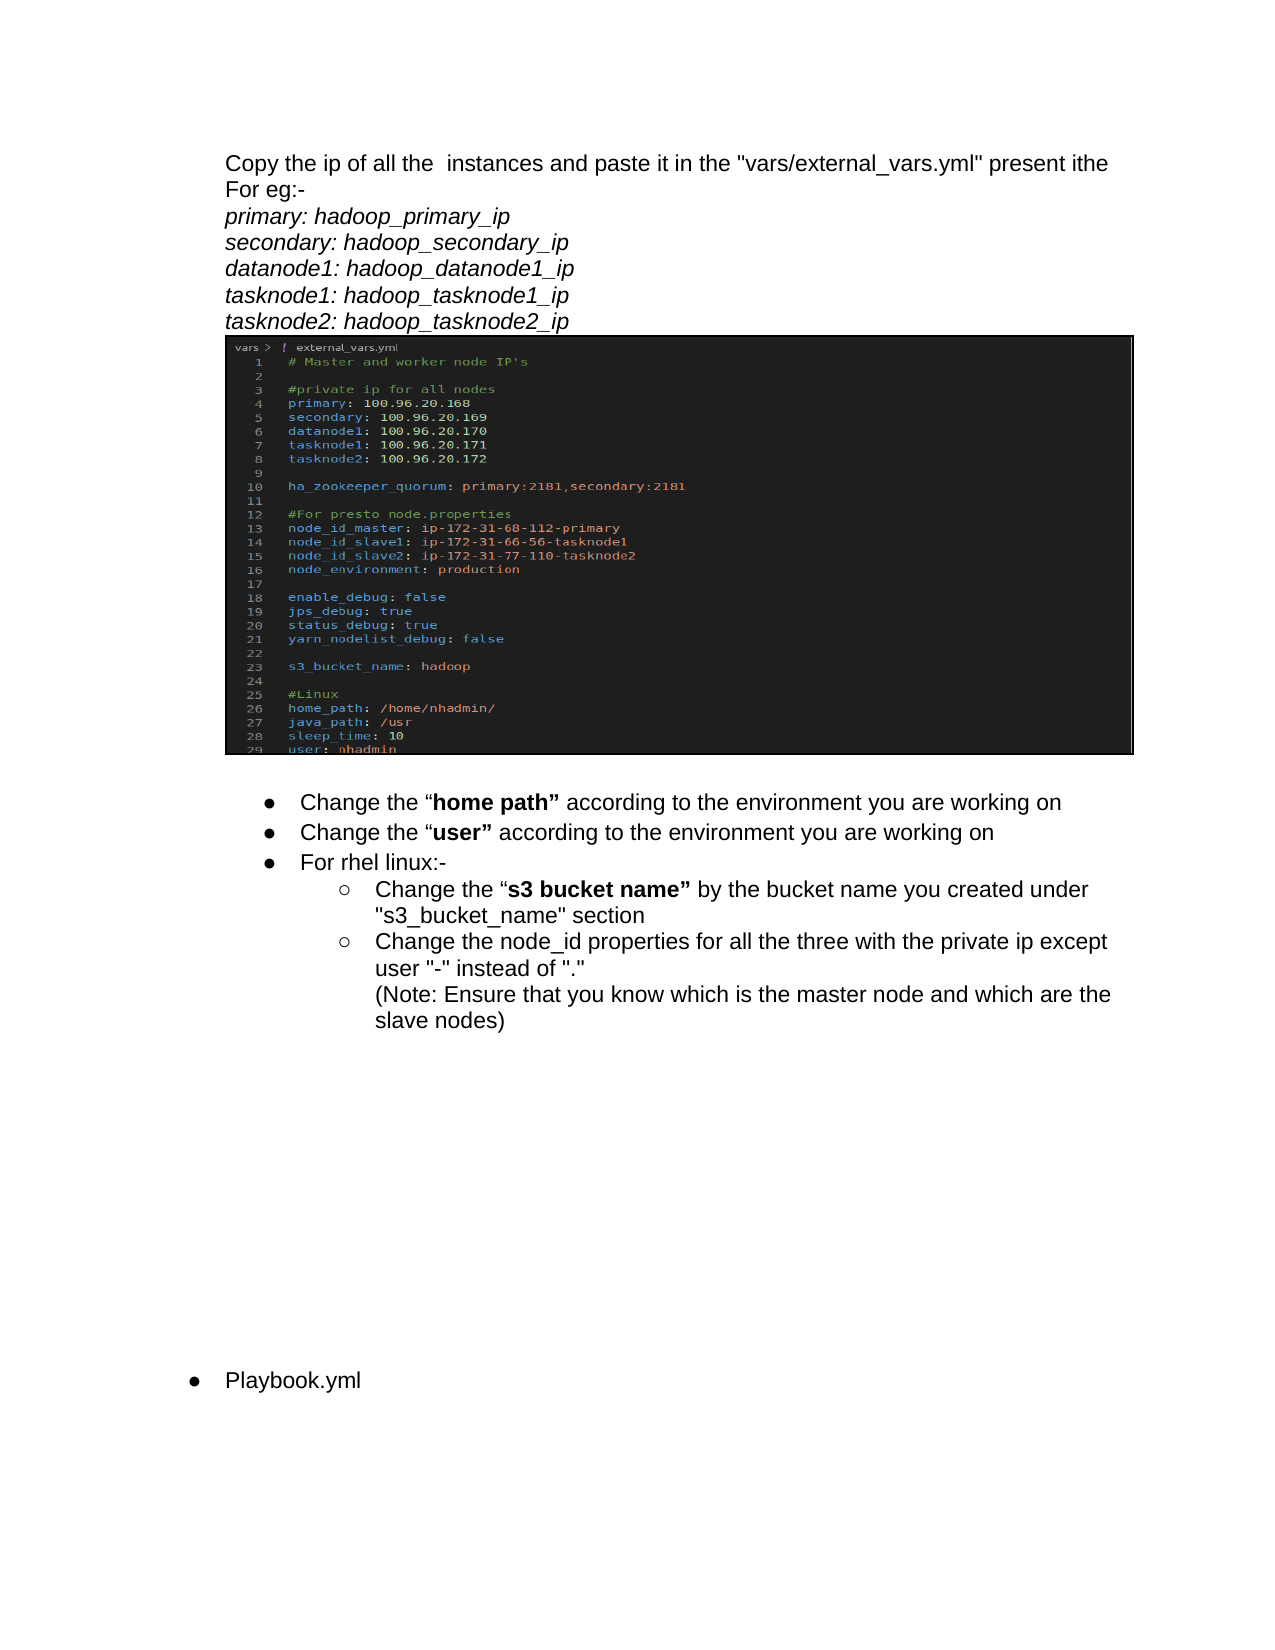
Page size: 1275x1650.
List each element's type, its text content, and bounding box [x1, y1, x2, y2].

list Change the node_id properties for all the three with the private ip except user "-" instead of "." (Note: Ensure that you know which is the master node and which are the slave nodes) [337, 928, 1125, 1034]
picture [227, 337, 1132, 753]
list Change the “user” according to the environment you are working on [262, 819, 1125, 845]
list Change the “home path” according to the environment you are working on [262, 789, 1125, 815]
list Playbook.yml [187, 1367, 1125, 1393]
list Change the “s3 bucket name” by the bucket name you created under "s3_bucket_name" section [337, 876, 1125, 928]
text Copy the ip of all the instances and paste it in the "vars/external_vars.yml" present ithe For eg:- primary: hadoop_primary_ip secondary: hadoop_secondary_ip datanode1: hadoop_datanode1_ip tasknode1: hadoop_tasknode1_ip tasknode2: hadoop_tasknode2_ip [150, 150, 1125, 334]
list For rhel linux:- [262, 849, 1125, 876]
